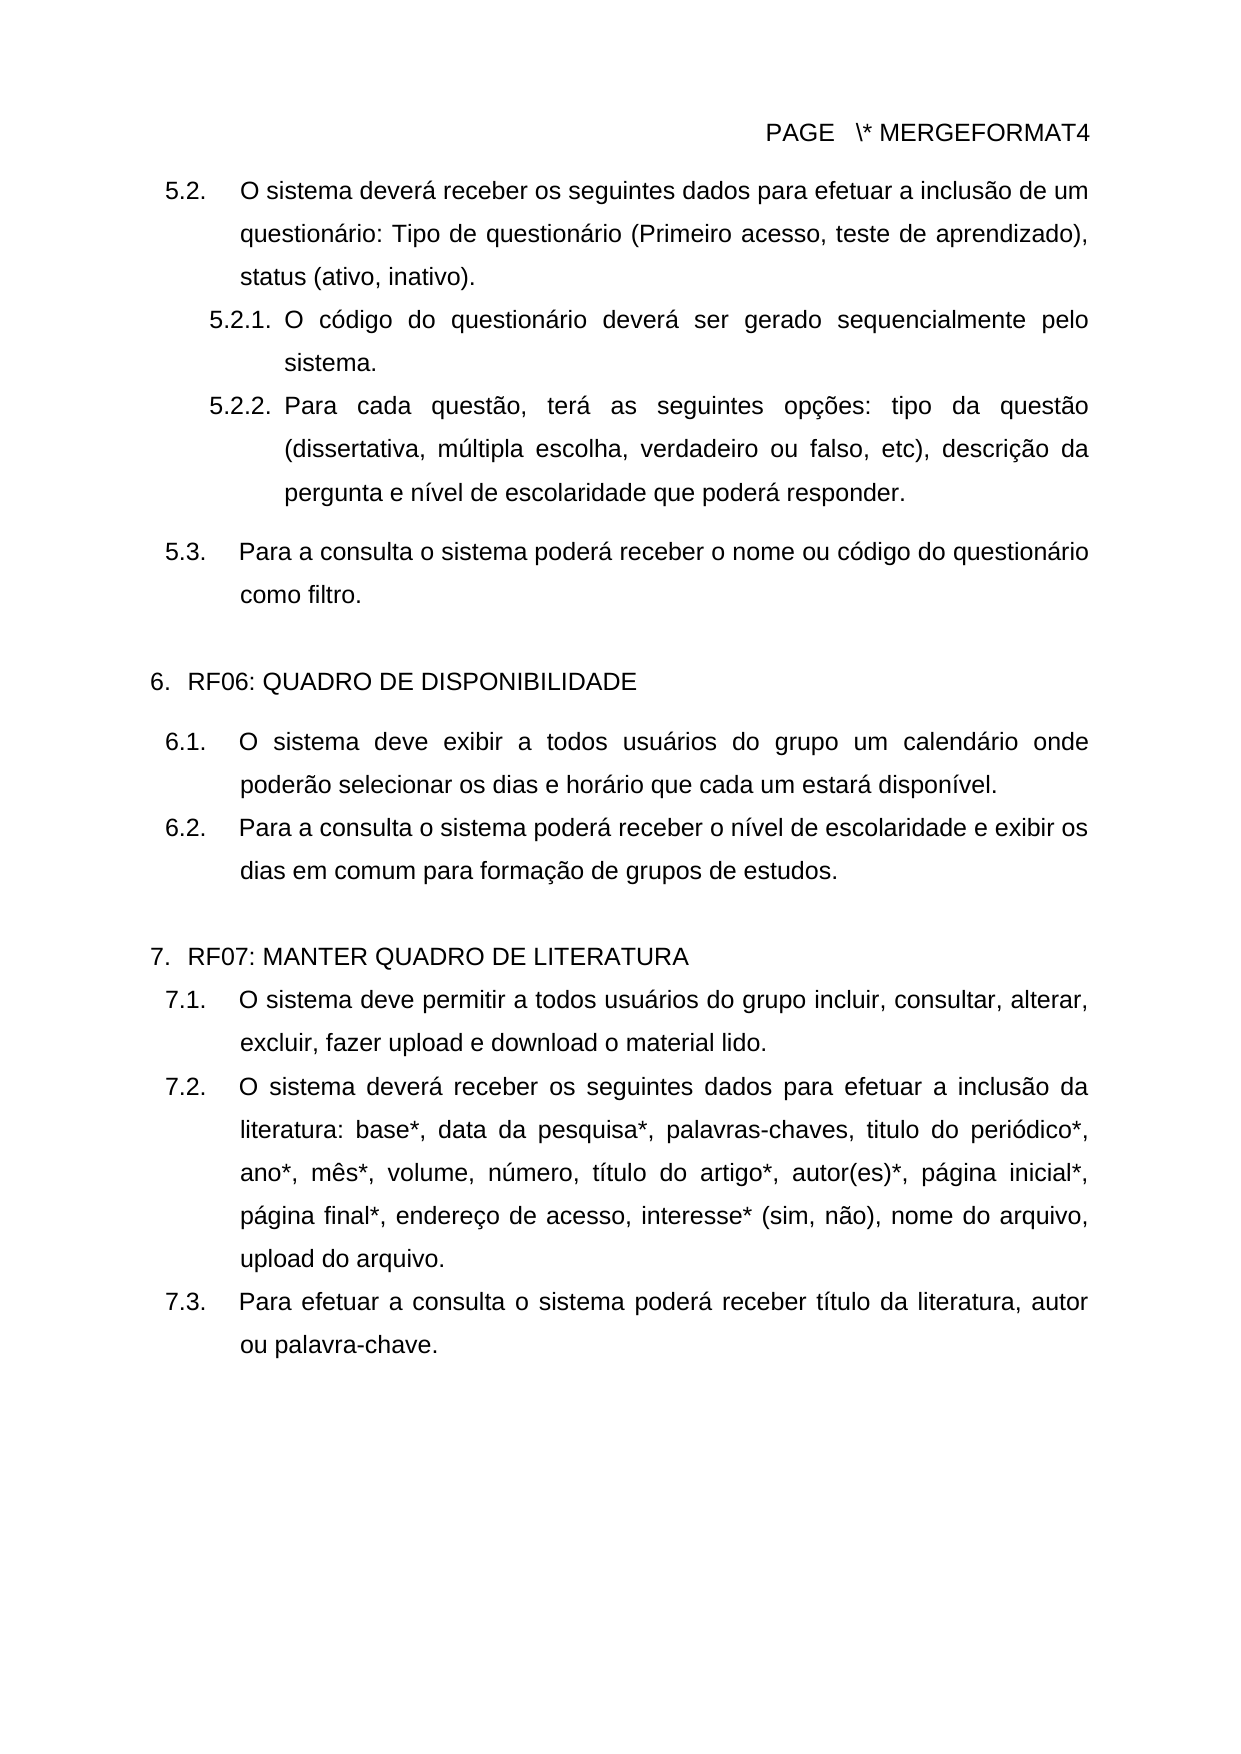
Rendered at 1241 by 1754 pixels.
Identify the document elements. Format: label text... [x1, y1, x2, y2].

list O sistema deve permitir a todos usuários do grupo incluir, consultar, alterar, excluir, fazer upload e download o material lido. [165, 985, 1090, 1057]
list O código do questionário deverá ser gerado sequencialmente pelo sistema. [209, 305, 1090, 377]
list O sistema deve exibir a todos usuários do grupo um calendário onde poderão selecionar os dias e horário que cada um estará disponível. [165, 726, 1090, 798]
list Para a consulta o sistema poderá receber o nível de escolaridade e exibir os dias em comum para formação de grupos de estudos. [165, 813, 1090, 884]
list Para efetuar a consulta o sistema poderá receber título da literatura, autor ou palavra-chave. [165, 1287, 1090, 1359]
list Para a consulta o sistema poderá receber o nome ou código do questionário como filtro. [165, 537, 1090, 609]
list O sistema deverá receber os seguintes dados para efetuar a inclusão de um questionário: Tipo de questionário (Primeiro acesso, teste de aprendizado), status (ativo, inativo). [165, 176, 1090, 291]
list rf07: MANTER Quadro de LITERATURA [150, 942, 1090, 971]
list Para cada questão, terá as seguintes opções: tipo da questão (dissertativa, múltipla escolha, verdadeiro ou falso, etc), descrição da pergunta e nível de escolaridade que poderá responder. [209, 391, 1090, 506]
list RF06: QUADRO DE DISPONIBILIDADE [150, 667, 1090, 695]
list O sistema deverá receber os seguintes dados para efetuar a inclusão da literatura: base*, data da pesquisa*, palavras-chaves, titulo do periódico*, ano*, mês*, volume, número, título do artigo*, autor(es)*, página inicial*, página final*, endereço de acesso, interesse* (sim, não), nome do arquivo, upload do arquivo. [165, 1071, 1090, 1273]
